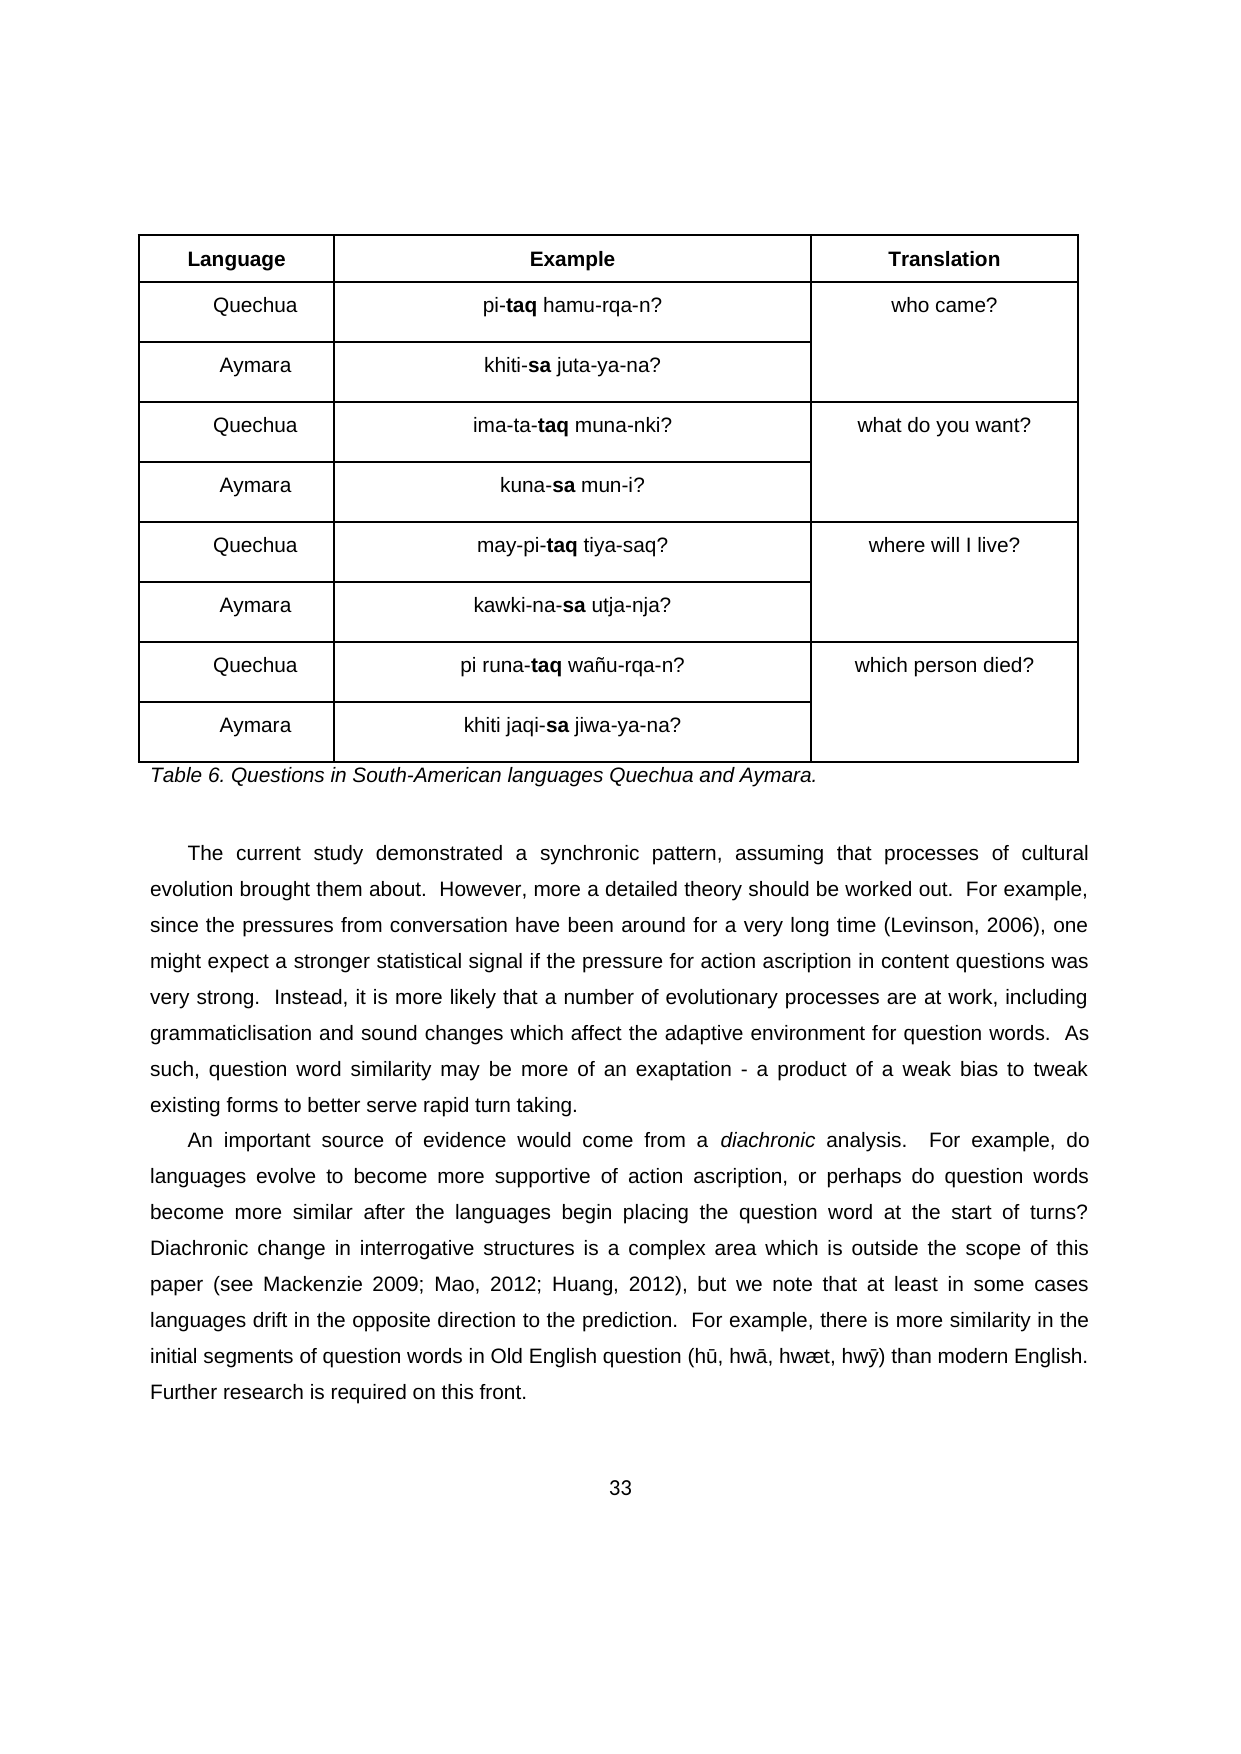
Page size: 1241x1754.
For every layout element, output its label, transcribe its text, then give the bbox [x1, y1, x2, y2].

table_cell Aymara [140, 463, 333, 521]
table_cell Quechua [140, 523, 333, 581]
table_cell pi runa-taq wañu-rqa-n? [335, 643, 810, 701]
table_cell Aymara [140, 703, 333, 761]
table_cell which person died? [812, 643, 1077, 761]
text The current study demonstrated a synchronic pattern, assuming that processes of cultural evolution brought them about. However, more a detailed theory should be worked out. For example, since the pressures from conversation have been around for a very long time (Levinson, 2006), one might expect a stronger statistical signal if the pressure for action ascription in content questions was very strong. Instead, it is more likely that a number of evolutionary processes are at work, including grammaticlisation and sound changes which affect the adaptive environment for question words. As such, question word similarity may be more of an exaptation - a product of a weak bias to tweak existing forms to better serve rapid turn taking. [150, 841, 1090, 1116]
table_cell pi-taq hamu-rqa-n? [335, 283, 810, 341]
table_cell Aymara [140, 583, 333, 641]
table_cell kuna-sa mun-i? [335, 463, 810, 521]
table_cell what do you want? [812, 403, 1077, 521]
text An important source of evidence would come from a diachronic analysis. For example, do languages evolve to become more supportive of action ascription, or perhaps do question words become more similar after the languages begin placing the question word at the start of turns? Diachronic change in interrogative structures is a complex area which is outside the scope of this paper (see Mackenzie 2009; Mao, 2012; Huang, 2012), but we note that at least in some cases languages drift in the opposite direction to the prediction. For example, there is more similarity in the initial segments of question words in Old English question (hū, hwā, hwæt, hwȳ) than modern English. Further research is required on this front. [150, 1128, 1090, 1404]
text Table 6. Questions in South-American languages Quechua and Aymara. [150, 763, 1090, 787]
table_cell who came? [812, 283, 1077, 401]
table_cell Quechua [140, 283, 333, 341]
table_cell kawki-na-sa utja-nja? [335, 583, 810, 641]
table_cell Aymara [140, 343, 333, 401]
table_cell khiti jaqi-sa jiwa-ya-na? [335, 703, 810, 761]
table_cell Quechua [140, 403, 333, 461]
table_cell Quechua [140, 643, 333, 701]
table_header Example [335, 236, 810, 281]
table_header Language [140, 236, 333, 281]
table_cell may-pi-taq tiya-saq? [335, 523, 810, 581]
table_cell where will I live? [812, 523, 1077, 641]
table_cell ima-ta-taq muna-nki? [335, 403, 810, 461]
table_cell khiti-sa juta-ya-na? [335, 343, 810, 401]
table_header Translation [812, 236, 1077, 281]
